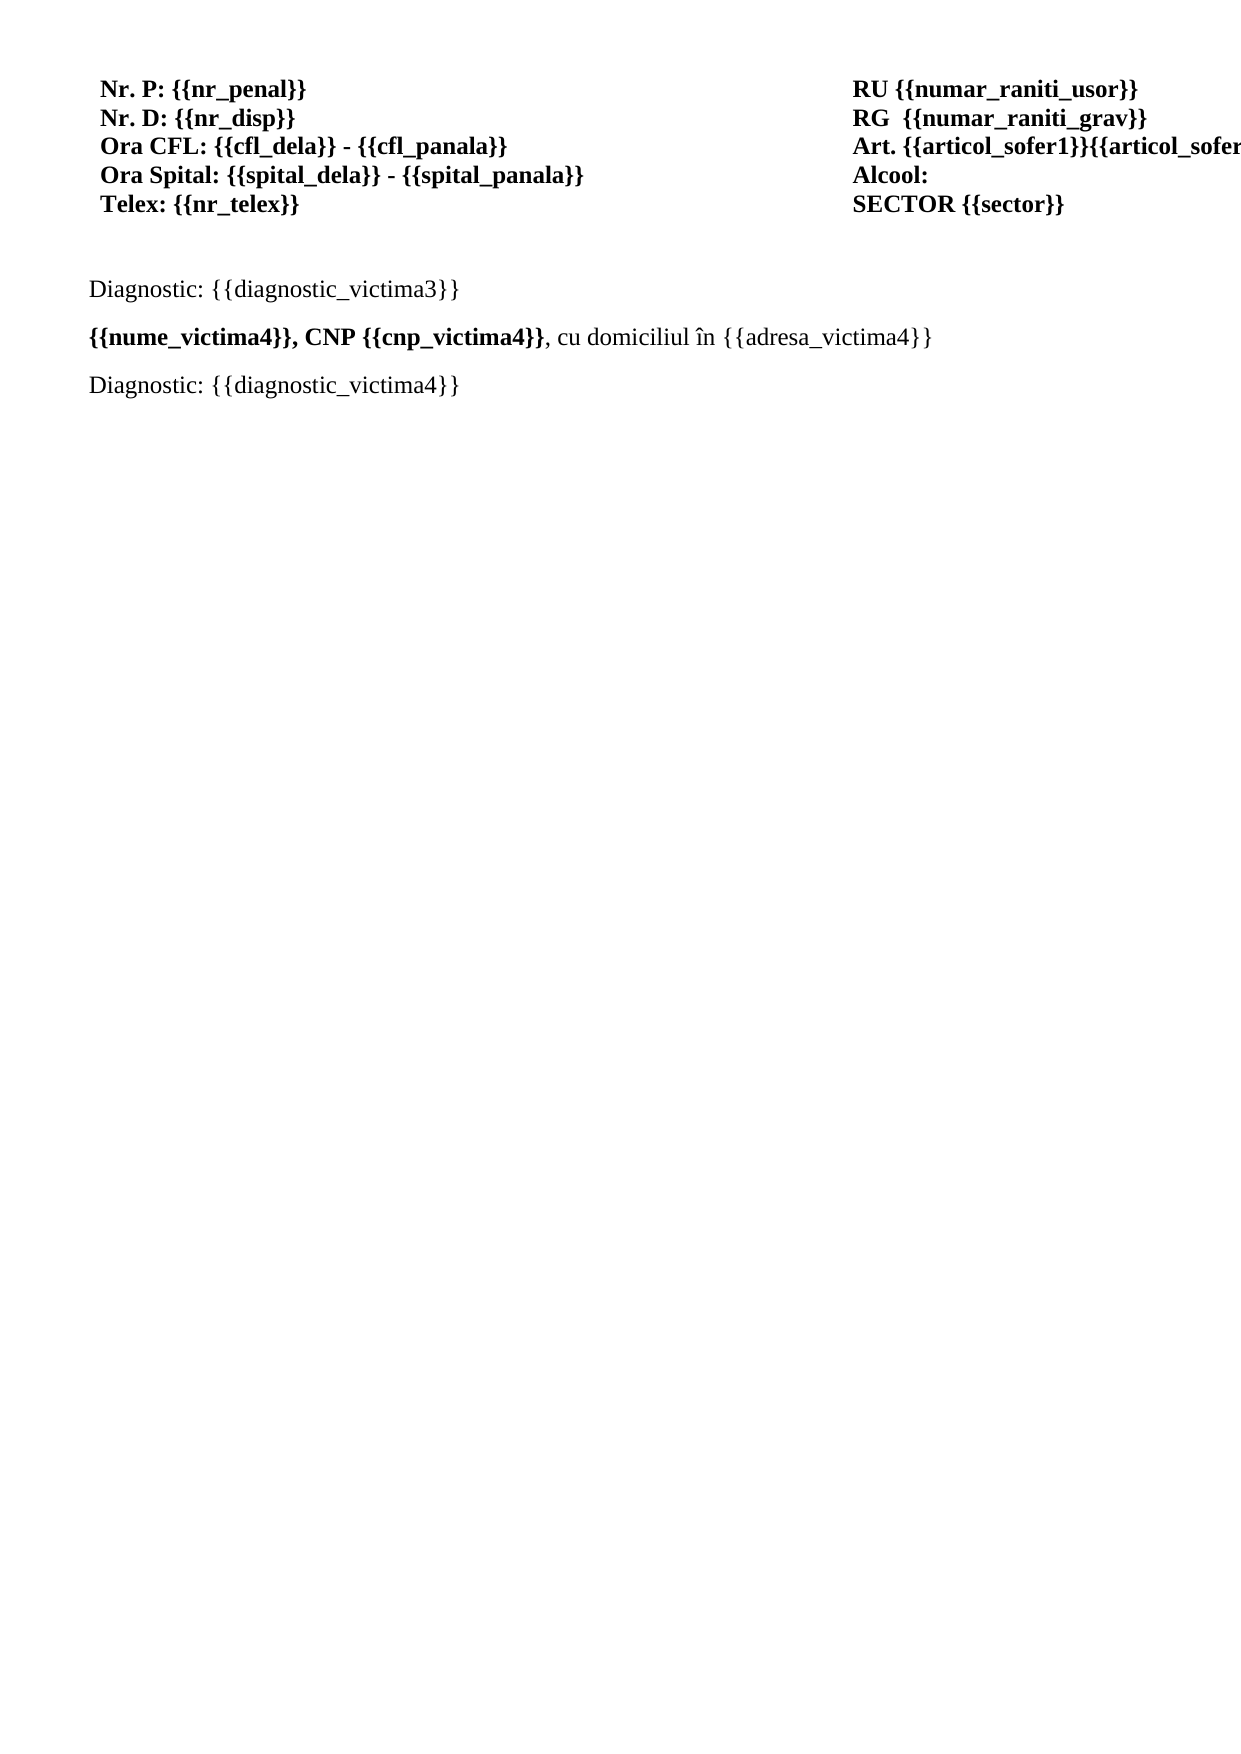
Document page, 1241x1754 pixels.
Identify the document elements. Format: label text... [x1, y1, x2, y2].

text {{nume_victima4}}, CNP {{cnp_victima4}}, cu domiciliul în {{adresa_victima4}} [89, 322, 1211, 351]
text Diagnostic: {{diagnostic_victima3}} [89, 274, 1211, 303]
text Diagnostic: {{diagnostic_victima4}} [89, 370, 1211, 398]
